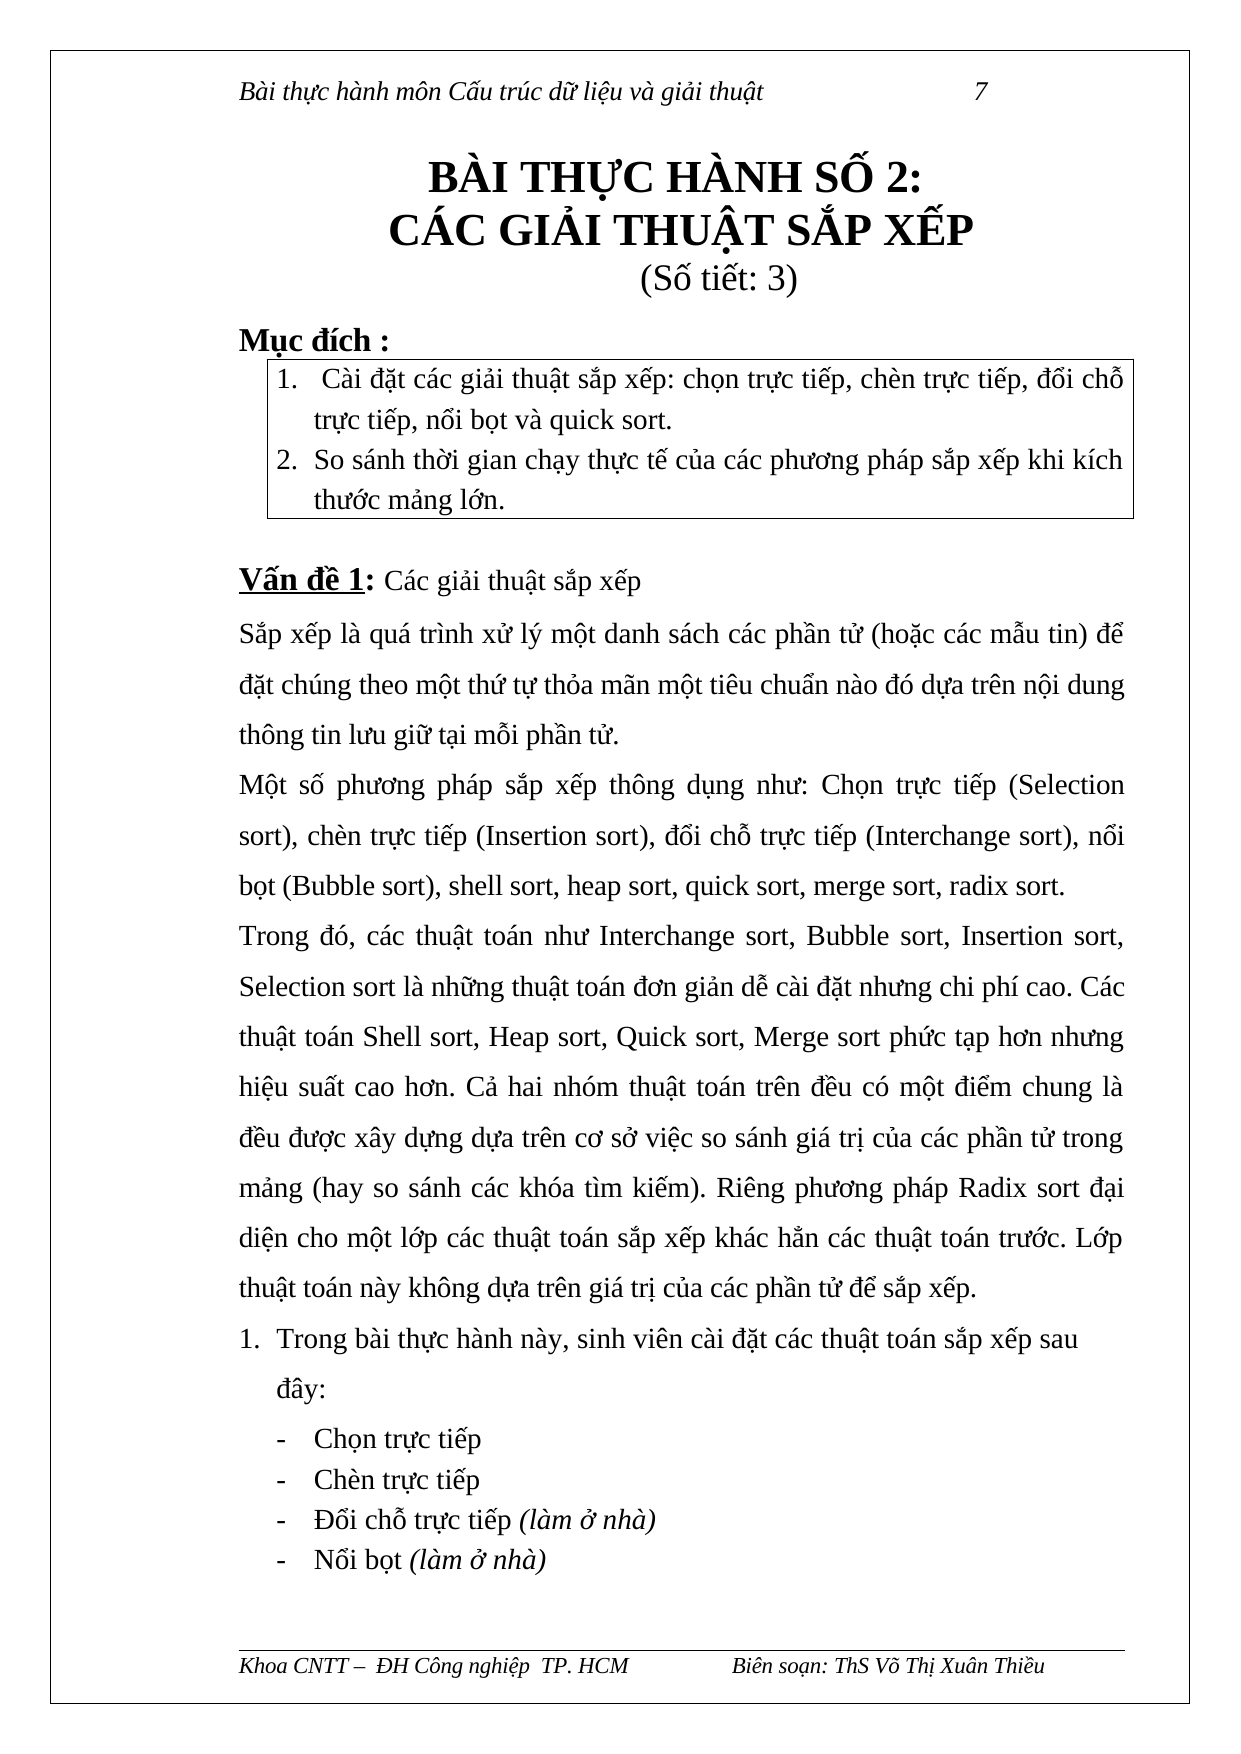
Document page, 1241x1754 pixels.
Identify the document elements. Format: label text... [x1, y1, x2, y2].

text BÀI THỰC HÀNH SỐ 2: CÁC GIẢI THUẬT SẮP XẾP [238, 150, 1125, 255]
list Đổi chỗ trực tiếp (làm ở nhà) [276, 1502, 1125, 1536]
text Một số phương pháp sắp xếp thông dụng như: Chọn trực tiếp (Selection sort), chèn trực tiếp (Insertion sort), đổi chỗ trực tiếp (Interchange sort), nổi bọt (Bubble sort), shell sort, heap sort, quick sort, merge sort, radix sort. [238, 767, 1125, 902]
text Trong đó, các thuật toán như Interchange sort, Bubble sort, Insertion sort, Selection sort là những thuật toán đơn giản dễ cài đặt nhưng chi phí cao. Các thuật toán Shell sort, Heap sort, Quick sort, Merge sort phức tạp hơn nhưng hiệu suất cao hơn. Cả hai nhóm thuật toán trên đều có một điểm chung là đều được xây dựng dựa trên cơ sở việc so sánh giá trị của các phần tử trong mảng (hay so sánh các khóa tìm kiếm). Riêng phương pháp Radix sort đại diện cho một lớp các thuật toán sắp xếp khác hẳn các thuật toán trước. Lớp thuật toán này không dựa trên giá trị của các phần tử để sắp xếp. [238, 918, 1125, 1304]
list Chọn trực tiếp [276, 1422, 1125, 1455]
text (Số tiết: 3) [313, 255, 1125, 298]
text Sắp xếp là quá trình xử lý một danh sách các phần tử (hoặc các mẫu tin) để đặt chúng theo một thứ tự thỏa mãn một tiêu chuẩn nào đó dựa trên nội dung thông tin lưu giữ tại mỗi phần tử. [238, 617, 1125, 751]
list Nổi bọt (làm ở nhà) [276, 1542, 1125, 1576]
text Mục đích : [238, 320, 1125, 358]
list Chèn trực tiếp [276, 1462, 1125, 1495]
list Cài đặt các giải thuật sắp xếp: chọn trực tiếp, chèn trực tiếp, đổi chỗ trực tiếp, nổi bọt và quick sort. [268, 360, 1133, 435]
list Trong bài thực hành này, sinh viên cài đặt các thuật toán sắp xếp sau đây: [238, 1321, 1125, 1405]
subtitle Vấn đề 1: Các giải thuật sắp xếp [238, 559, 1125, 597]
list So sánh thời gian chạy thực tế của các phương pháp sắp xếp khi kích thước mảng lớn. [268, 439, 1133, 518]
